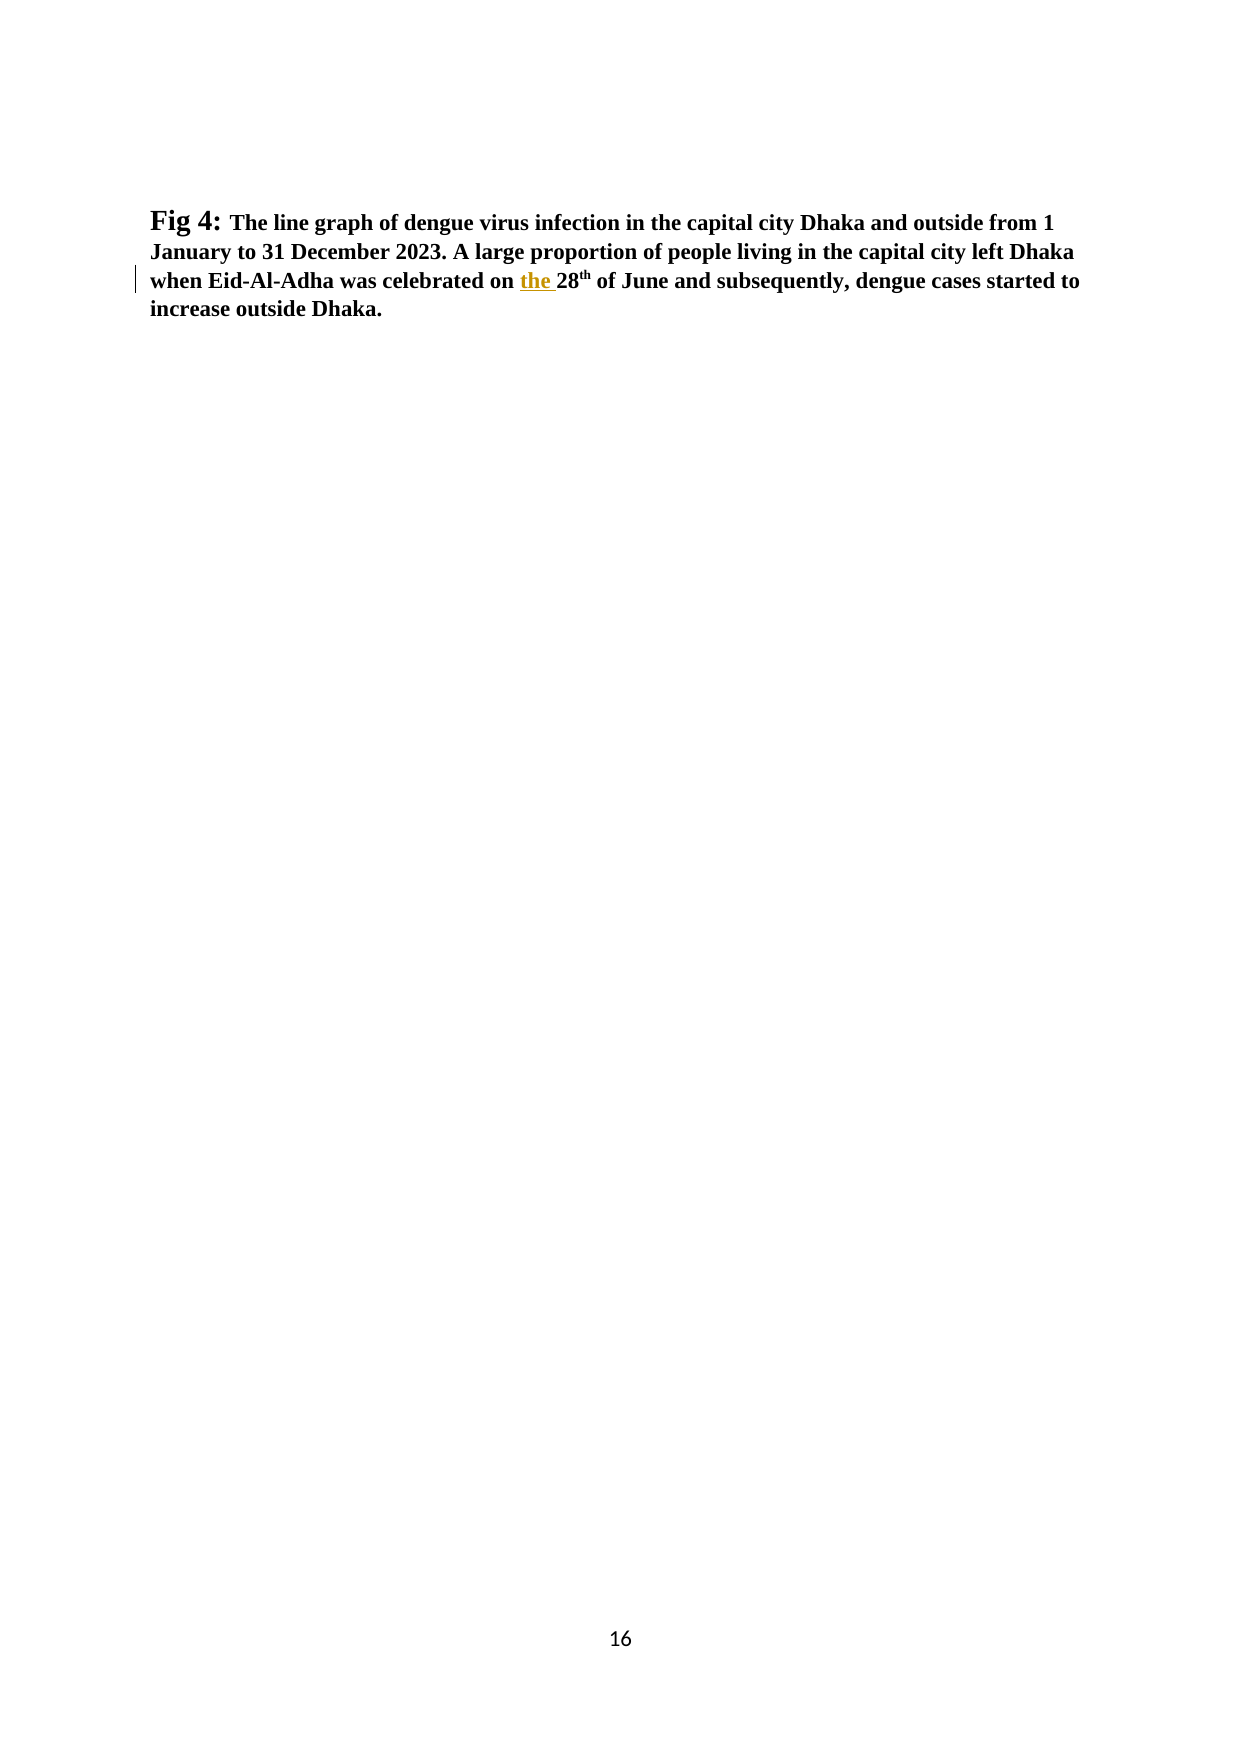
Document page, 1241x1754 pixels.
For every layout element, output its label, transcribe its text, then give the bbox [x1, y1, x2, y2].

text Fig 4: The line graph of dengue virus infection in the capital city Dhaka and outside from 1 January to 31 December 2023. A large proportion of people living in the capital city left Dhaka when Eid-Al-Adha was celebrated on 28th of June and subsequently, dengue cases started to increase outside Dhaka. [150, 203, 1090, 322]
